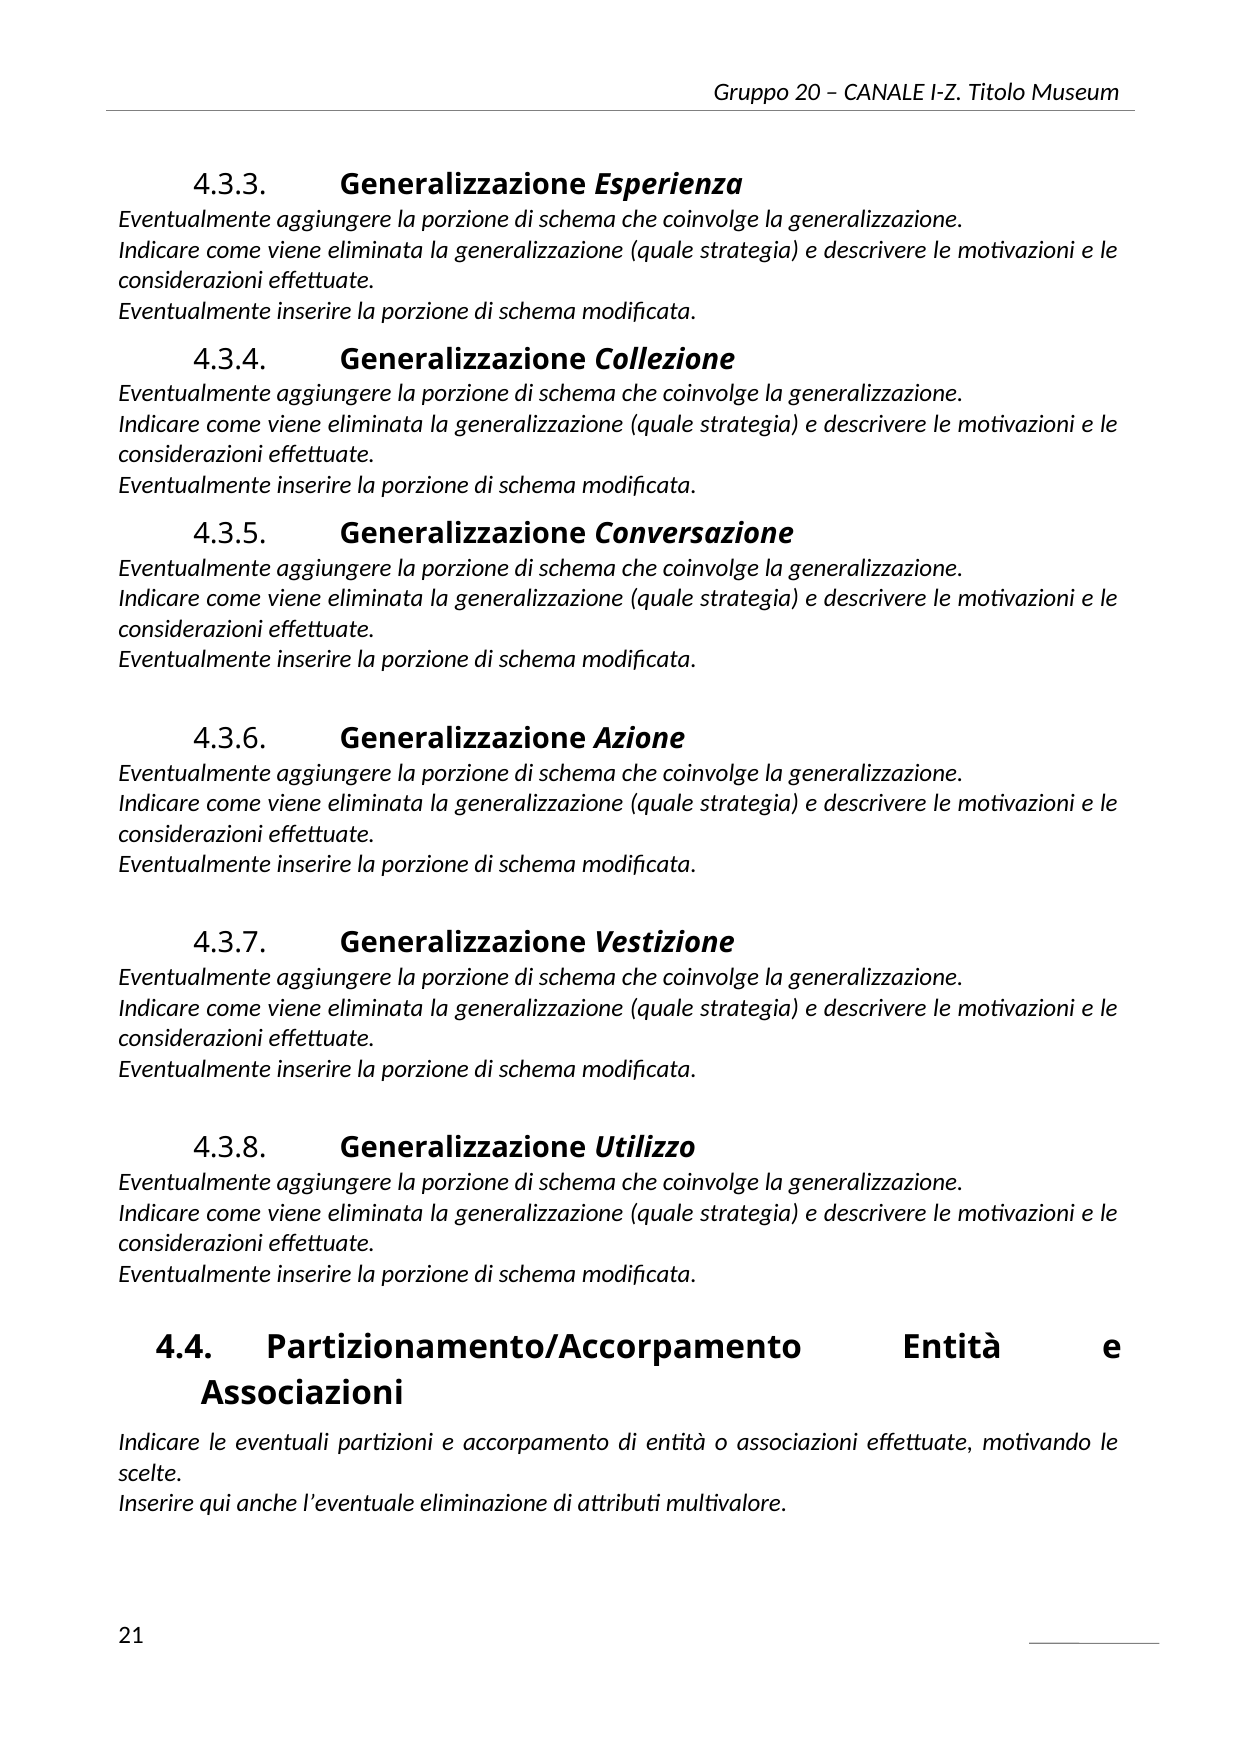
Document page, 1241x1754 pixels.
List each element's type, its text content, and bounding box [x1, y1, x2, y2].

text Indicare come viene eliminata la generalizzazione (quale strategia) e descrivere le motivazioni e le considerazioni effettuate. [118, 408, 1122, 469]
text Indicare come viene eliminata la generalizzazione (quale strategia) e descrivere le motivazioni e le considerazioni effettuate. [118, 992, 1122, 1053]
text Eventualmente inserire la porzione di schema modificata. [118, 295, 1122, 325]
text Eventualmente aggiungere la porzione di schema che coinvolge la generalizzazione. [118, 961, 1122, 992]
text Indicare come viene eliminata la generalizzazione (quale strategia) e descrivere le motivazioni e le considerazioni effettuate. [118, 1197, 1122, 1258]
text Eventualmente inserire la porzione di schema modificata. [118, 848, 1122, 879]
subtitle Generalizzazione Esperienza [193, 164, 1122, 203]
text Eventualmente inserire la porzione di schema modificata. [118, 469, 1122, 500]
text Eventualmente aggiungere la porzione di schema che coinvolge la generalizzazione. [118, 203, 1122, 234]
text Inserire qui anche l’eventuale eliminazione di attributi multivalore. [118, 1487, 1122, 1518]
subtitle Generalizzazione Utilizzo [193, 1127, 1122, 1166]
text Eventualmente aggiungere la porzione di schema che coinvolge la generalizzazione. [118, 757, 1122, 787]
text Indicare come viene eliminata la generalizzazione (quale strategia) e descrivere le motivazioni e le considerazioni effettuate. [118, 234, 1122, 295]
subtitle Generalizzazione Conversazione [193, 512, 1122, 552]
subtitle Generalizzazione Azione [193, 717, 1122, 757]
subtitle Generalizzazione Vestizione [193, 922, 1122, 961]
text Eventualmente aggiungere la porzione di schema che coinvolge la generalizzazione. [118, 552, 1122, 582]
text Eventualmente aggiungere la porzione di schema che coinvolge la generalizzazione. [118, 378, 1122, 408]
subtitle Partizionamento/Accorpamento Entità e Associazioni [156, 1323, 1122, 1414]
subtitle Generalizzazione Collezione [193, 338, 1122, 378]
text Indicare come viene eliminata la generalizzazione (quale strategia) e descrivere le motivazioni e le considerazioni effettuate. [118, 582, 1122, 643]
text Eventualmente inserire la porzione di schema modificata. [118, 1053, 1122, 1083]
text Eventualmente inserire la porzione di schema modificata. [118, 643, 1122, 674]
text Indicare le eventuali partizioni e accorpamento di entità o associazioni effettuate, motivando le scelte. [118, 1426, 1122, 1487]
text Eventualmente inserire la porzione di schema modificata. [118, 1258, 1122, 1288]
text Indicare come viene eliminata la generalizzazione (quale strategia) e descrivere le motivazioni e le considerazioni effettuate. [118, 787, 1122, 848]
text Eventualmente aggiungere la porzione di schema che coinvolge la generalizzazione. [118, 1166, 1122, 1197]
